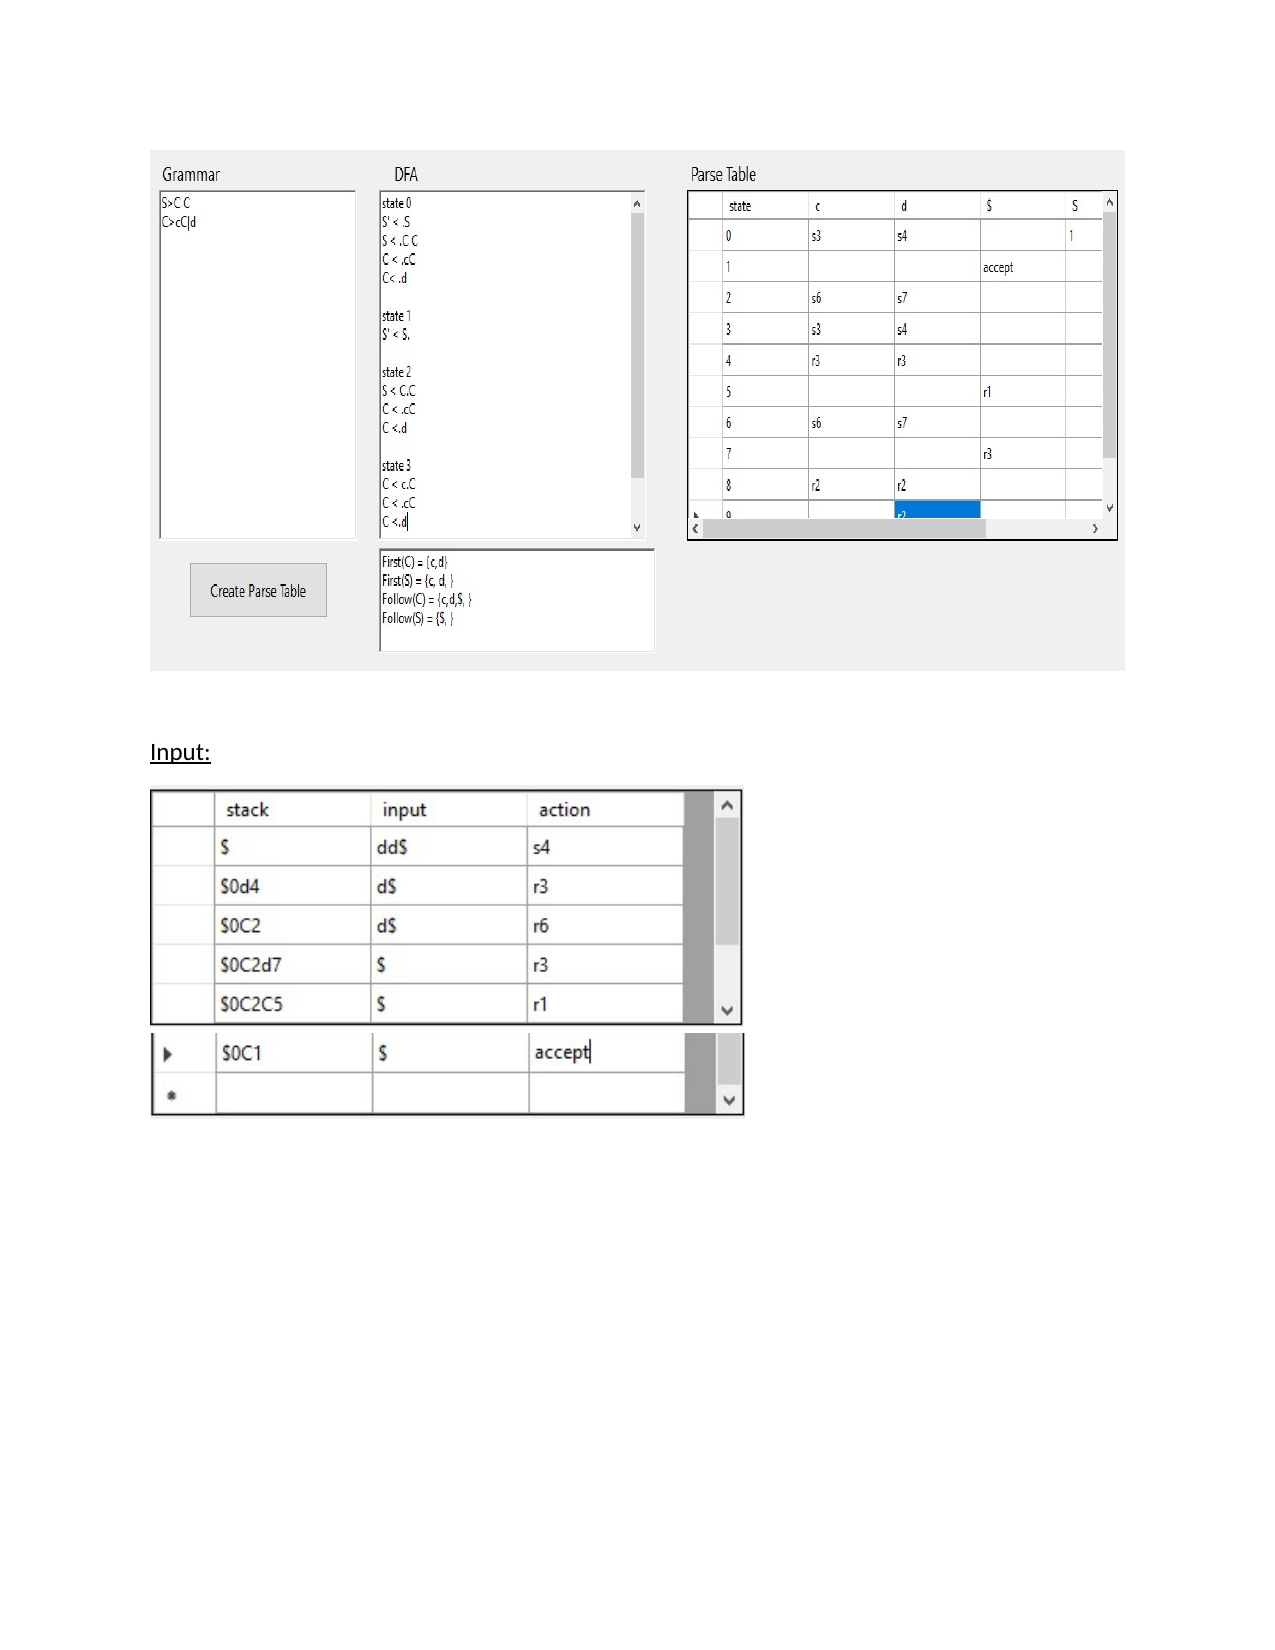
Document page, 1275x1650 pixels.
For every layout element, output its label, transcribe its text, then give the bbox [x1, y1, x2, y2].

text Input: [150, 736, 1125, 767]
picture [150, 150, 1125, 671]
picture [150, 785, 744, 1027]
picture [150, 1033, 746, 1119]
